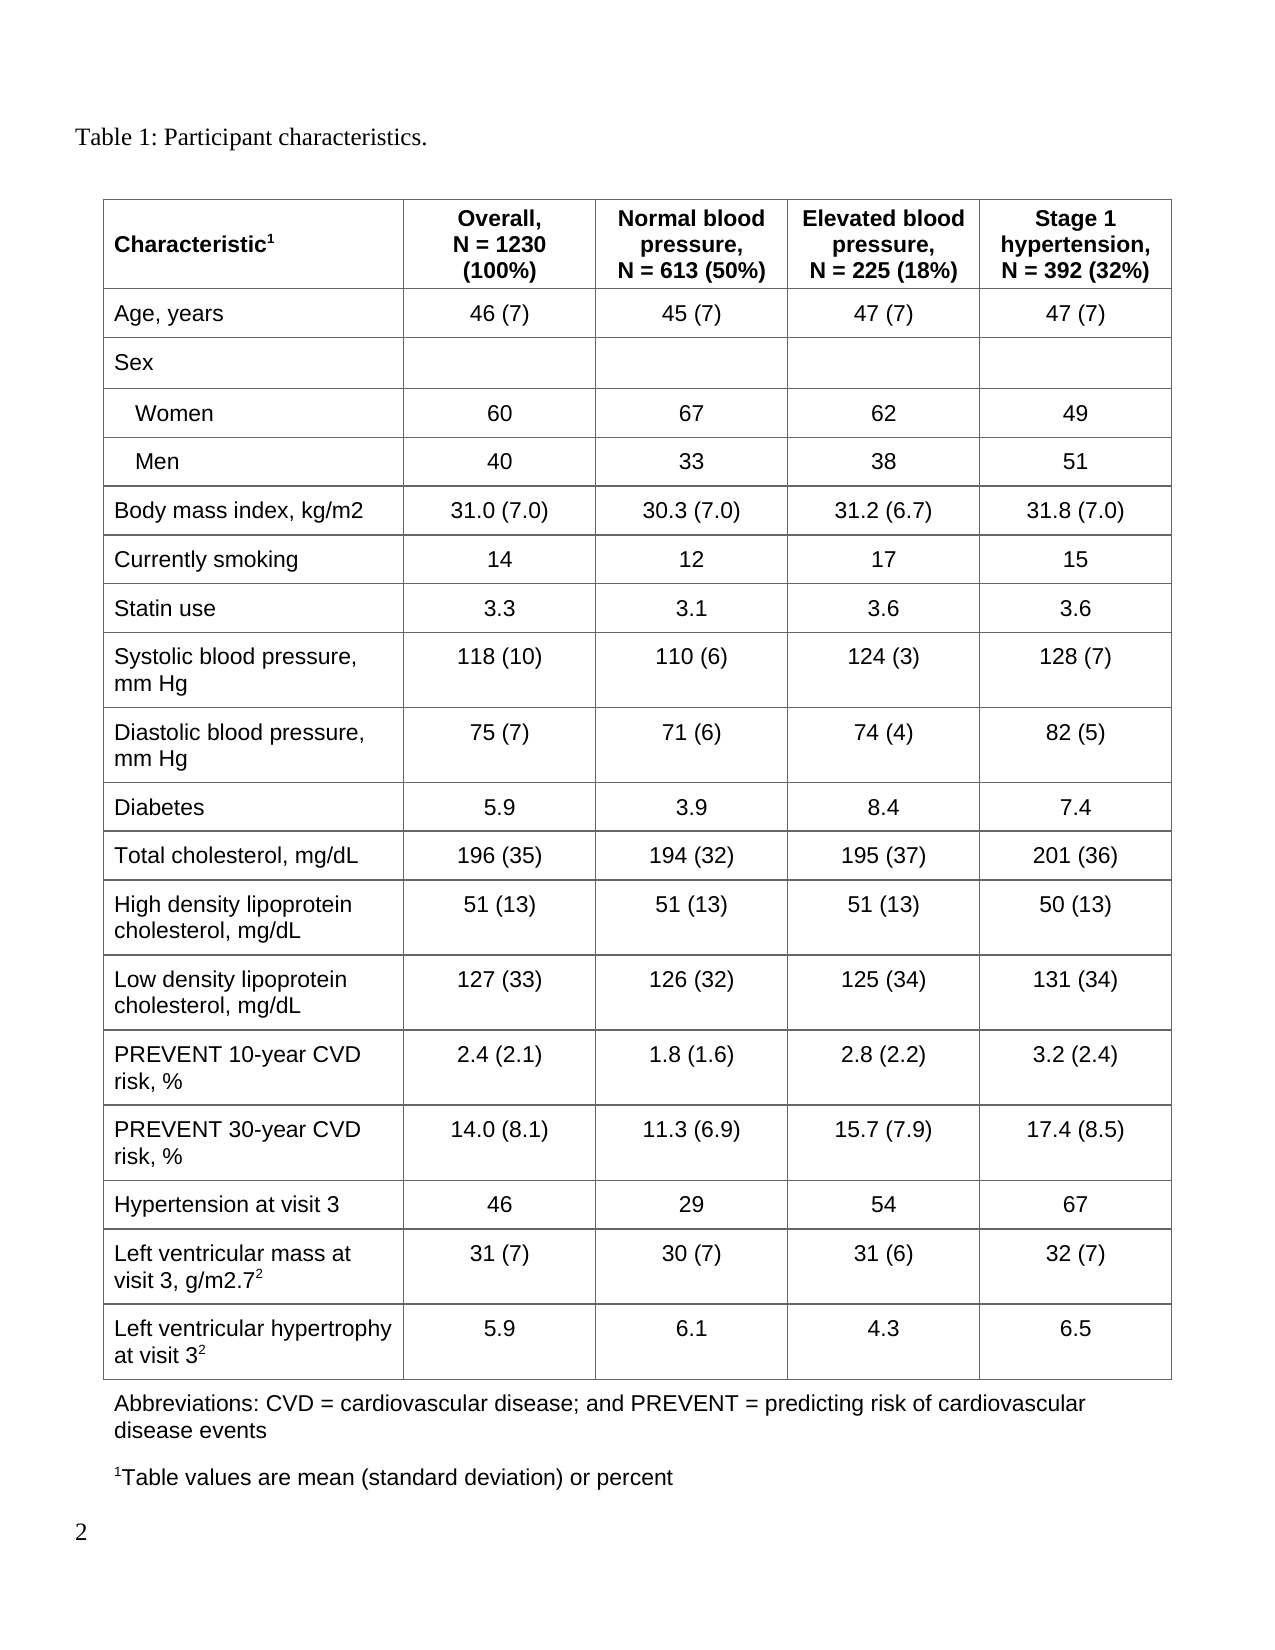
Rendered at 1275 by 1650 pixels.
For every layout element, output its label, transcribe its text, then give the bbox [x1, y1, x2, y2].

table_cell 131 (34) [980, 956, 1171, 1029]
table_cell 15 [980, 536, 1171, 583]
table_cell 3.2 (2.4) [980, 1031, 1171, 1104]
table_cell Currently smoking [104, 536, 403, 583]
table_cell 47 (7) [788, 289, 979, 336]
table_cell 54 [788, 1181, 979, 1228]
table_header Overall, N = 1230 (100%) [404, 200, 595, 288]
table_cell 8.4 [788, 783, 979, 830]
table_cell 125 (34) [788, 956, 979, 1029]
table_cell 110 (6) [596, 633, 787, 706]
table_cell 201 (36) [980, 832, 1171, 879]
table_cell 124 (3) [788, 633, 979, 706]
table_cell Hypertension at visit 3 [104, 1181, 403, 1228]
table_cell 5.9 [404, 783, 595, 830]
table_cell 195 (37) [788, 832, 979, 879]
table_cell 17 [788, 536, 979, 583]
table_cell 31 (7) [404, 1230, 595, 1303]
table_cell 118 (10) [404, 633, 595, 706]
table_cell Men [104, 438, 403, 485]
table_cell 31 (6) [788, 1230, 979, 1303]
table_cell 194 (32) [596, 832, 787, 879]
table_cell 12 [596, 536, 787, 583]
table_cell 3.6 [788, 584, 979, 631]
table_cell 51 (13) [788, 881, 979, 954]
table_cell PREVENT 10-year CVD risk, % [104, 1031, 403, 1104]
table_cell 71 (6) [596, 708, 787, 782]
table_cell 3.9 [596, 783, 787, 830]
table_cell 31.2 (6.7) [788, 487, 979, 534]
table_cell 128 (7) [980, 633, 1171, 706]
table_cell 31.8 (7.0) [980, 487, 1171, 534]
table_cell 31.0 (7.0) [404, 487, 595, 534]
table_cell Left ventricular hypertrophy at visit 32 [104, 1305, 403, 1378]
table_cell 3.3 [404, 584, 595, 631]
table_cell 14 [404, 536, 595, 583]
table_cell Diastolic blood pressure, mm Hg [104, 708, 403, 782]
table_cell 46 (7) [404, 289, 595, 336]
table_cell Low density lipoprotein cholesterol, mg/dL [104, 956, 403, 1029]
table_cell [404, 338, 595, 388]
table_cell 33 [596, 438, 787, 485]
table_cell 30 (7) [596, 1230, 787, 1303]
table_cell Body mass index, kg/m2 [104, 487, 403, 534]
table_cell Sex [104, 338, 403, 388]
table_header Normal blood pressure, N = 613 (50%) [596, 200, 787, 288]
table_cell 15.7 (7.9) [788, 1106, 979, 1179]
table_cell Abbreviations: CVD = cardiovascular disease; and PREVENT = predicting risk of cardiovascular disease events [104, 1380, 1171, 1453]
table_cell Women [104, 389, 403, 436]
table_cell 6.1 [596, 1305, 787, 1378]
table_cell 82 (5) [980, 708, 1171, 782]
table_cell PREVENT 30-year CVD risk, % [104, 1106, 403, 1179]
table_header Stage 1 hypertension, N = 392 (32%) [980, 200, 1171, 288]
table_cell 6.5 [980, 1305, 1171, 1378]
table_cell 14.0 (8.1) [404, 1106, 595, 1179]
table_cell 11.3 (6.9) [596, 1106, 787, 1179]
table_cell 67 [980, 1181, 1171, 1228]
table_cell [788, 338, 979, 388]
table_cell Statin use [104, 584, 403, 631]
table_cell Total cholesterol, mg/dL [104, 832, 403, 879]
table_cell 29 [596, 1181, 787, 1228]
table_cell 60 [404, 389, 595, 436]
table_cell 7.4 [980, 783, 1171, 830]
table_cell High density lipoprotein cholesterol, mg/dL [104, 881, 403, 954]
table_cell 196 (35) [404, 832, 595, 879]
table_cell [980, 338, 1171, 388]
table_header Characteristic1 [104, 200, 403, 288]
table_cell 3.1 [596, 584, 787, 631]
table_cell 67 [596, 389, 787, 436]
text Table 1: Participant characteristics. [75, 122, 1200, 151]
table_header Elevated blood pressure, N = 225 (18%) [788, 200, 979, 288]
table_cell 1.8 (1.6) [596, 1031, 787, 1104]
table_cell Systolic blood pressure, mm Hg [104, 633, 403, 706]
table_cell 51 (13) [596, 881, 787, 954]
table_cell 17.4 (8.5) [980, 1106, 1171, 1179]
table_cell 1Table values are mean (standard deviation) or percent [104, 1454, 1171, 1501]
table_cell 46 [404, 1181, 595, 1228]
table_cell Age, years [104, 289, 403, 336]
table_cell 50 (13) [980, 881, 1171, 954]
table_cell 32 (7) [980, 1230, 1171, 1303]
table_cell 49 [980, 389, 1171, 436]
table_cell 4.3 [788, 1305, 979, 1378]
table_cell 51 [980, 438, 1171, 485]
table_cell 75 (7) [404, 708, 595, 782]
table_cell 2.4 (2.1) [404, 1031, 595, 1104]
table_cell [596, 338, 787, 388]
table_cell 38 [788, 438, 979, 485]
table_cell 127 (33) [404, 956, 595, 1029]
table_cell 30.3 (7.0) [596, 487, 787, 534]
table_cell 3.6 [980, 584, 1171, 631]
table_cell 51 (13) [404, 881, 595, 954]
table_cell 62 [788, 389, 979, 436]
table_cell 47 (7) [980, 289, 1171, 336]
table_cell Left ventricular mass at visit 3, g/m2.72 [104, 1230, 403, 1303]
table_cell 45 (7) [596, 289, 787, 336]
table_cell Diabetes [104, 783, 403, 830]
table_cell 2.8 (2.2) [788, 1031, 979, 1104]
table_cell 40 [404, 438, 595, 485]
table_cell 126 (32) [596, 956, 787, 1029]
table_cell 74 (4) [788, 708, 979, 782]
table_cell 5.9 [404, 1305, 595, 1378]
